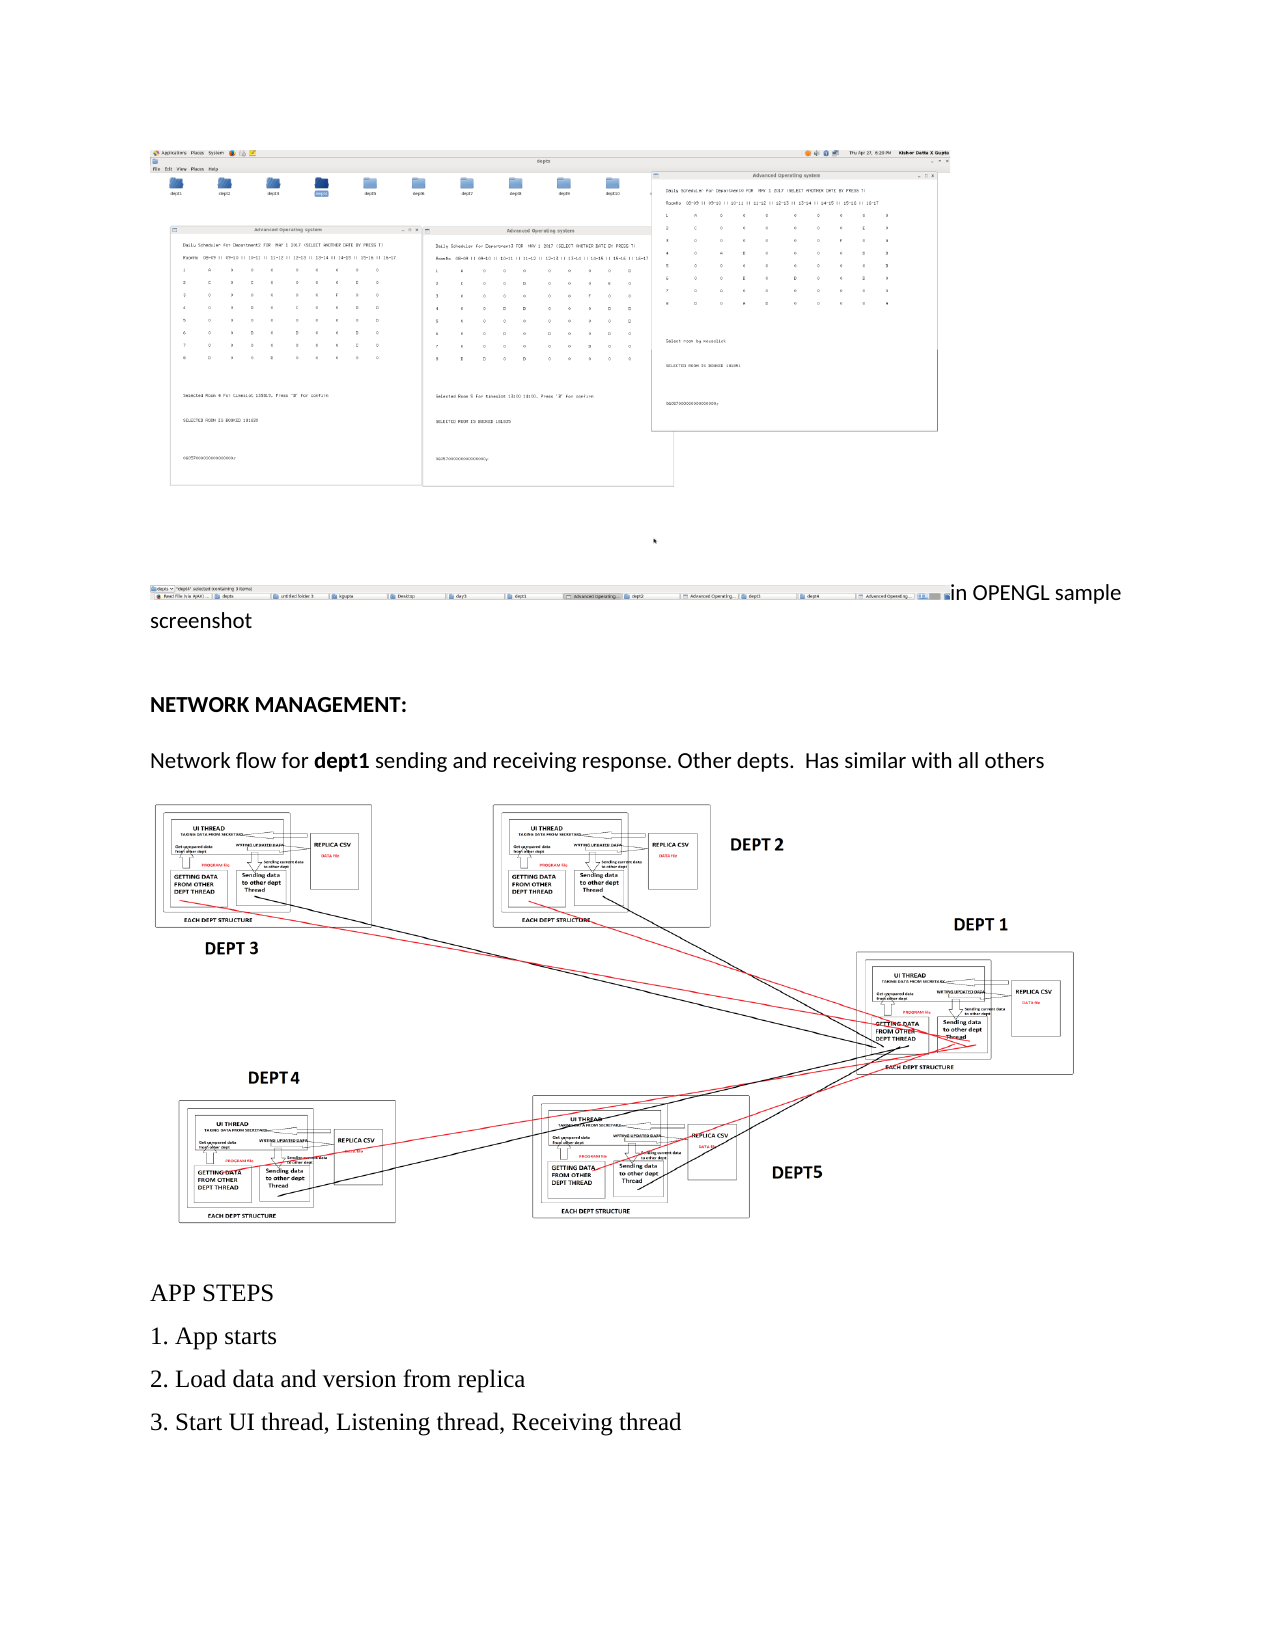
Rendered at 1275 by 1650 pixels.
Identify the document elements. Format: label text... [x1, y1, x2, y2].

picture [150, 801, 1125, 1250]
text NETWORK MANAGEMENT: [150, 690, 1125, 718]
text 3. Start UI thread, Listening thread, Receiving thread [150, 1407, 1125, 1436]
text Network flow for dept1 sending and receiving response. Other depts. Has similar with all others [150, 746, 1125, 774]
text APP STEPS 1. App starts [150, 1278, 1125, 1350]
text 2. Load data and version from replica [150, 1364, 1125, 1393]
picture [150, 150, 951, 600]
